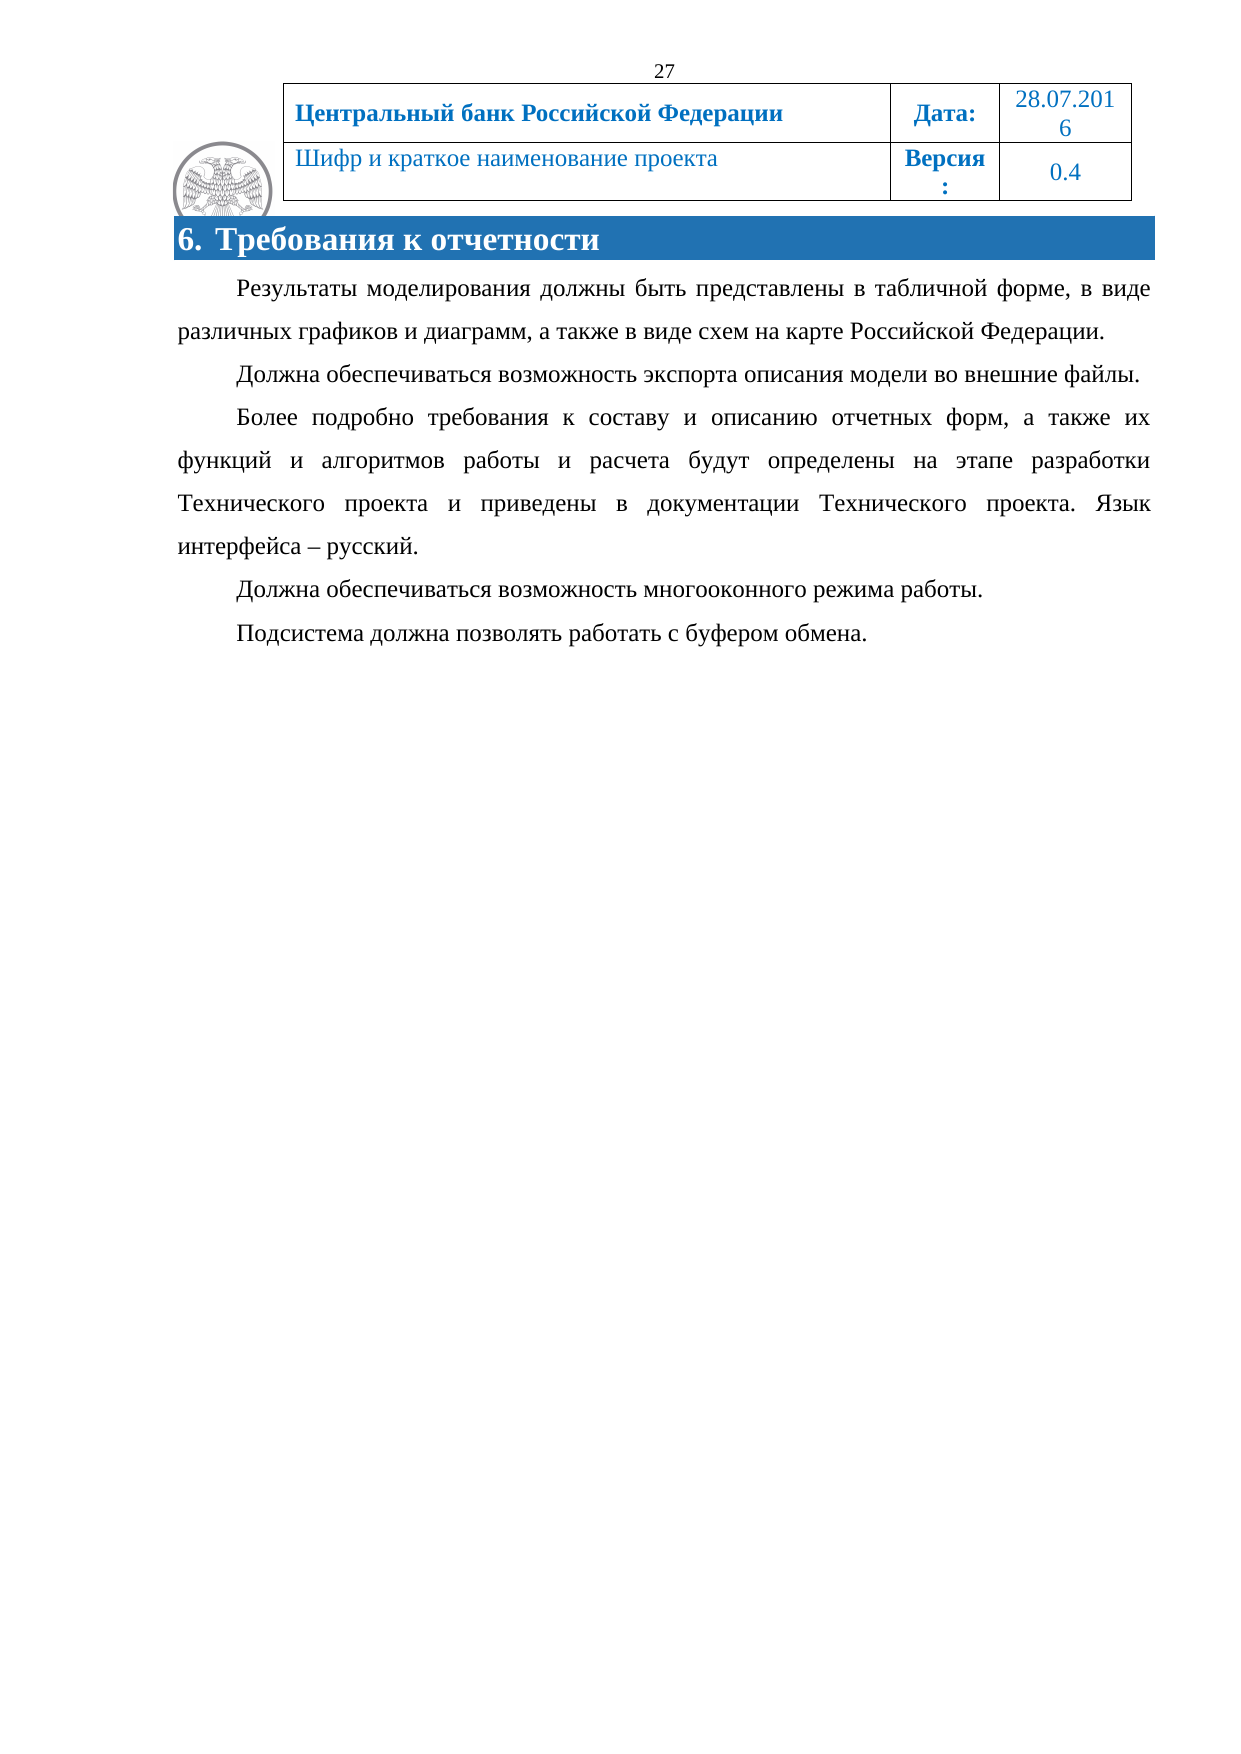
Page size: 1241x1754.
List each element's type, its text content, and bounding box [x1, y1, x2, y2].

picture [172, 141, 275, 241]
text Должна обеспечиваться возможность экспорта описания модели во внешние файлы. [177, 359, 1152, 388]
text Результаты моделирования должны быть представлены в табличной форме, в виде различных графиков и диаграмм, а также в виде схем на карте Российской Федерации. [177, 273, 1152, 344]
text Должна обеспечиваться возможность многооконного режима работы. [177, 574, 1152, 603]
text Подсистема должна позволять работать с буфером обмена. [177, 618, 1152, 646]
subtitle Требования к отчетности [177, 219, 1152, 257]
text Более подробно требования к составу и описанию отчетных форм, а также их функций и алгоритмов работы и расчета будут определены на этапе разработки Технического проекта и приведены в документации Технического проекта. Язык интерфейса – русский. [177, 402, 1152, 560]
